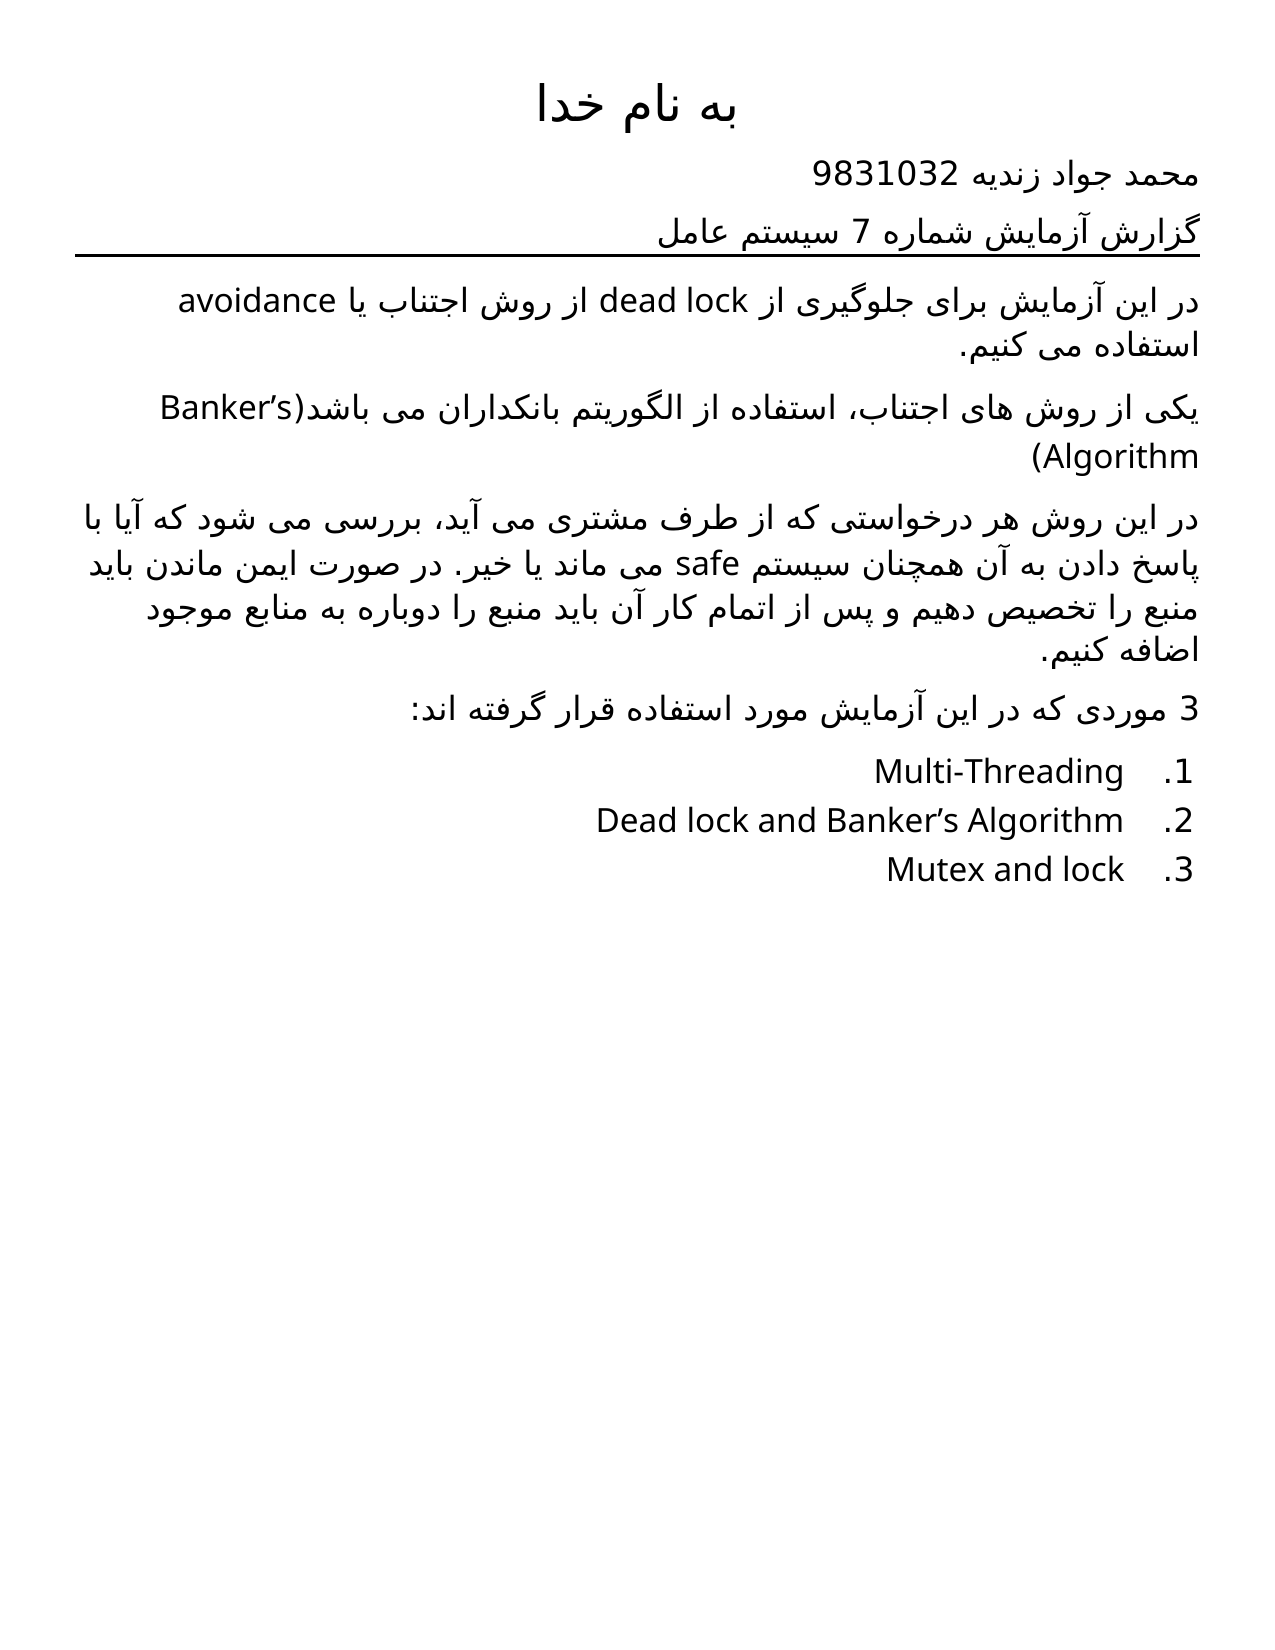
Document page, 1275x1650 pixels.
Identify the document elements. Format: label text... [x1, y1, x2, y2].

text در این روش هر درخواستی که از طرف مشتری می آید، بررسی می شود که آیا با پاسخ دادن به آن همچنان سیستم safe می ماند یا خیر. در صورت ایمن ماندن باید منبع را تخصیص دهیم و پس از اتمام کار آن باید منبع را دوباره به منابع موجود اضافه کنیم. [75, 498, 1200, 669]
text گزارش آزمایش شماره 7 سیستم عامل [75, 213, 1200, 254]
list Mutex and lock [75, 846, 1162, 891]
text در این آزمایش برای جلوگیری از dead lock از روش اجتناب یا avoidance استفاده می کنیم. [75, 277, 1200, 364]
text به نام خدا [75, 75, 1200, 133]
text محمد جواد زندیه 9831032 [75, 154, 1200, 193]
list Multi-Threading [75, 748, 1162, 793]
text 3 موردی که در این آزمایش مورد استفاده قرار گرفته اند: [75, 689, 1200, 728]
list Dead lock and Banker’s Algorithm [75, 797, 1162, 842]
text یکی از روش های اجتناب، استفاده از الگوریتم بانکداران می باشد(Banker’s Algorithm) [75, 384, 1200, 478]
